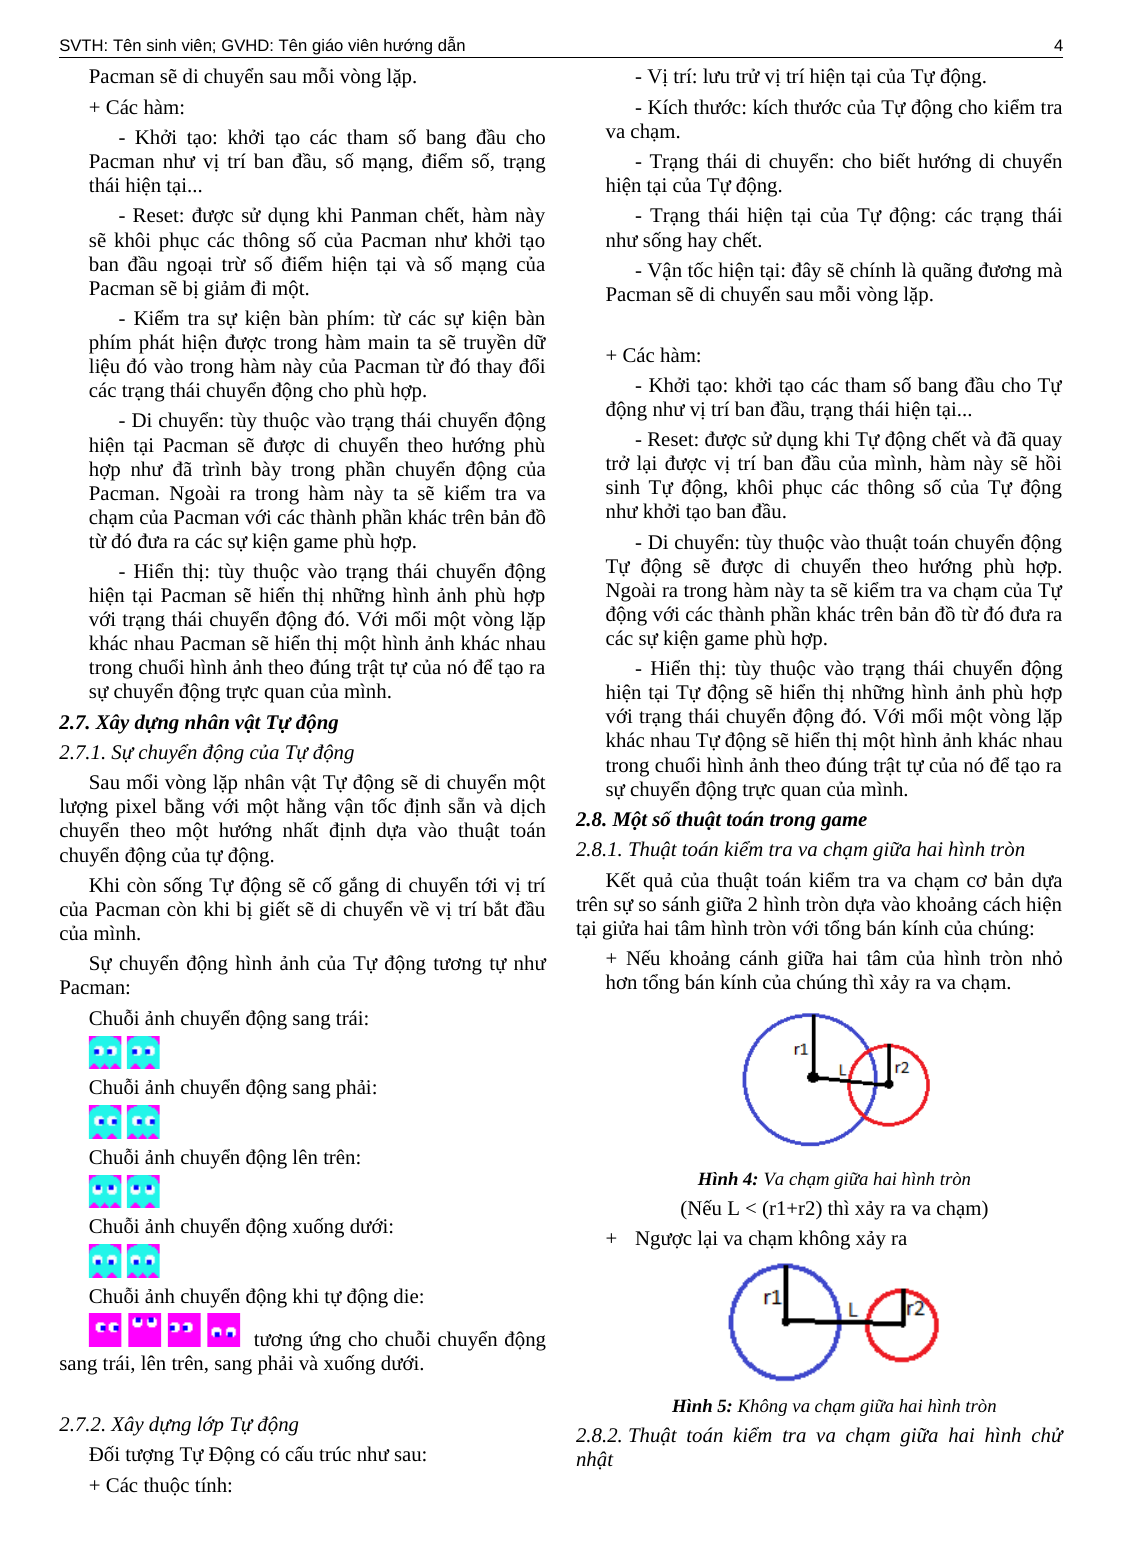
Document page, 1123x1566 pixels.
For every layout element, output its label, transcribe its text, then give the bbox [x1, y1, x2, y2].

subtitle Sự chuyển động của Tự động [59, 740, 546, 764]
subtitle Thuật toán kiểm tra va chạm giữa hai hình tròn [576, 837, 1063, 861]
text + Ngược lại va chạm không xảy ra [576, 1226, 1063, 1250]
text + Các hàm: [59, 95, 546, 119]
text Kết quả của thuật toán kiểm tra va chạm cơ bản dựa trên sự so sánh giữa 2 hình tròn dựa vào khoảng cách hiện tại giửa hai tâm hình tròn với tổng bán kính của chúng: [576, 867, 1063, 940]
subtitle Xây dựng lớp Tự động [59, 1412, 546, 1436]
picture [126, 1036, 160, 1069]
text Đối tượng Tự Động có cấu trúc như sau: [59, 1442, 546, 1466]
text - Khởi tạo: khởi tạo các tham số bang đầu cho Tự động như vị trí ban đầu, trạng thái hiện tại... [605, 373, 1063, 421]
text Khi còn sống Tự động sẽ cố gắng di chuyển tới vị trí của Pacman còn khi bị giết sẽ di chuyển về vị trí bắt đầu của mình. [59, 873, 546, 945]
picture [88, 1175, 122, 1208]
text - Kiểm tra sự kiện bàn phím: từ các sự kiện bàn phím phát hiện được trong hàm main ta sẽ truyền dữ liệu đó vào trong hàm này của Pacman từ đó thay đổi các trạng thái chuyển động cho phù hợp. [89, 306, 546, 402]
text Sự chuyển động hình ảnh của Tự động tương tự như Pacman: [59, 951, 546, 999]
subtitle Xây dựng nhân vật Tự động [59, 710, 546, 734]
text Chuỗi ảnh chuyển động sang phải: [59, 1075, 546, 1099]
picture [126, 1244, 160, 1278]
subtitle Một số thuật toán trong game [576, 807, 1063, 831]
text Sau mổi vòng lặp nhân vật Tự động sẽ di chuyển một lượng pixel bằng với một hằng vận tốc định sẵn và dịch chuyển theo một hướng nhất định dựa vào thuật toán chuyển động của tự động. [59, 770, 546, 867]
text - Hiển thị: tùy thuộc vào trạng thái chuyển động hiện tại Tự động sẽ hiển thị những hình ảnh phù hợp với trạng thái chuyển động đó. Với mổi một vòng lặp khác nhau Tự động sẽ hiển thị một hình ảnh khác nhau trong chuổi hình ảnh theo đúng trật tự của nó để tạo ra sự chuyển động trực quan của mình. [605, 656, 1063, 801]
picture [699, 1000, 970, 1162]
text + Các thuộc tính: [59, 1473, 546, 1497]
text Chuỗi ảnh chuyển động khi tự động die: [59, 1283, 546, 1308]
picture [88, 1036, 122, 1069]
text + Nếu khoảng cánh giữa hai tâm của hình tròn nhỏ hơn tổng bán kính của chúng thì xảy ra va chạm. [605, 946, 1063, 994]
text - Vận tốc hiện tại: đây sẽ chính là quãng đương mà Pacman sẽ di chuyển sau mỗi vòng lặp. [605, 258, 1063, 306]
text - Vị trí: lưu trử vị trí hiện tại của Tự động. [605, 64, 1063, 88]
picture [88, 1105, 122, 1139]
text - Reset: được sử dụng khi Panman chết, hàm này sẽ khôi phục các thông số của Pacman như khởi tạo ban đầu ngoại trừ số điểm hiện tại và số mạng của Pacman sẽ bị giảm đi một. [89, 203, 546, 300]
picture [718, 1256, 950, 1389]
picture [128, 1313, 162, 1347]
picture [88, 1313, 122, 1347]
text + Các hàm: [576, 342, 1063, 367]
text - Trạng thái hiện tại của Tự động: các trạng thái như sống hay chết. [605, 203, 1063, 252]
text - Vận tốc hiện tại: đây sẽ chính là quãng đương mà Pacman sẽ di chuyển sau mỗi vòng lặp. [89, 64, 546, 88]
text (Nếu L < (r1+r2) thì xảy ra va chạm) [576, 1196, 1063, 1220]
text Hình 4: Va chạm giữa hai hình tròn [576, 1168, 1063, 1189]
text Chuỗi ảnh chuyển động lên trên: [59, 1144, 546, 1169]
text - Di chuyển: tùy thuộc vào thuật toán chuyển động Tự động sẽ được di chuyển theo hướng phù hợp. Ngoài ra trong hàm này ta sẽ kiểm tra va chạm của Tự động với các thành phần khác trên bản đồ từ đó đưa ra các sự kiện game phù hợp. [605, 530, 1063, 650]
picture [126, 1175, 160, 1208]
text Hình 5: Không va chạm giữa hai hình tròn [576, 1395, 1063, 1417]
text - Hiển thị: tùy thuộc vào trạng thái chuyển động hiện tại Pacman sẽ hiển thị những hình ảnh phù hợp với trạng thái chuyển động đó. Với mổi một vòng lặp khác nhau Pacman sẽ hiển thị một hình ảnh khác nhau trong chuổi hình ảnh theo đúng trật tự của nó để tạo ra sự chuyển động trực quan của mình. [89, 559, 546, 703]
text Chuỗi ảnh chuyển động sang trái: [59, 1006, 546, 1030]
picture [167, 1313, 201, 1347]
picture [126, 1105, 160, 1139]
text Chuỗi ảnh chuyển động xuống dưới: [59, 1214, 546, 1238]
text - Khởi tạo: khởi tạo các tham số bang đầu cho Pacman như vị trí ban đầu, số mạng, điểm số, trạng thái hiện tại... [89, 125, 546, 197]
text - Reset: được sử dụng khi Tự động chết và đã quay trở lại được vị trí ban đầu của mình, hàm này sẽ hồi sinh Tự động, khôi phục các thông số của Tự động như khởi tạo ban đầu. [605, 427, 1063, 523]
text - Kích thước: kích thước của Tự động cho kiểm tra va chạm. [605, 95, 1063, 143]
picture [207, 1313, 241, 1347]
picture [88, 1244, 122, 1278]
text - Trạng thái di chuyển: cho biết hướng di chuyển hiện tại của Tự động. [605, 149, 1063, 197]
text - Di chuyển: tùy thuộc vào trạng thái chuyển động hiện tại Pacman sẽ được di chuyển theo hướng phù hợp như đã trình bày trong phần chuyển động của Pacman. Ngoài ra trong hàm này ta sẽ kiểm tra va chạm của Pacman với các thành phần khác trên bản đồ từ đó đưa ra các sự kiện game phù hợp. [89, 408, 546, 553]
text tương ứng cho chuỗi chuyển động sang trái, lên trên, sang phải và xuống dưới. [59, 1314, 546, 1375]
subtitle Thuật toán kiểm tra va chạm giữa hai hình chử nhật [576, 1423, 1063, 1471]
